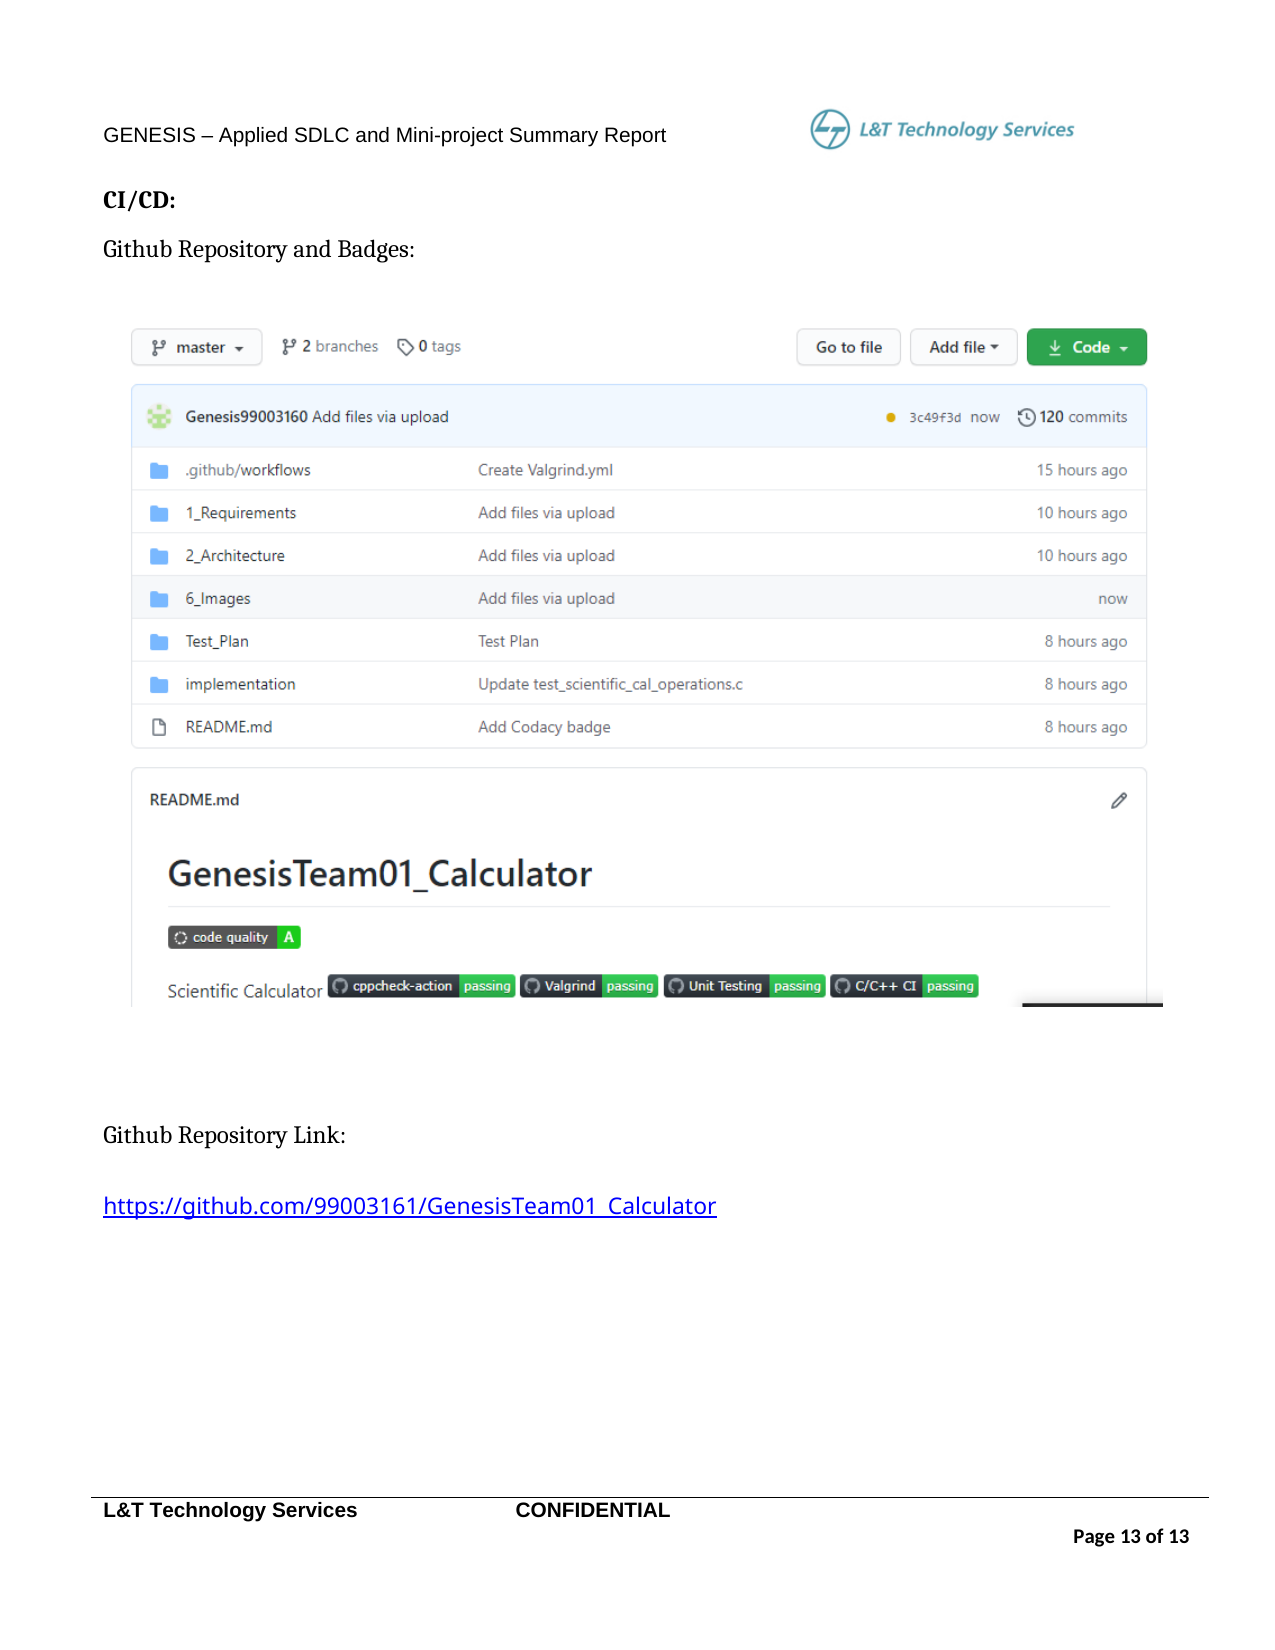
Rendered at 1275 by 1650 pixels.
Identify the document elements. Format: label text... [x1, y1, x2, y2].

picture [808, 98, 1075, 162]
picture [103, 303, 1163, 1007]
subtitle CI/CD: [103, 186, 1162, 214]
subtitle Github Repository Link: [103, 1121, 1162, 1150]
text https://github.com/99003161/GenesisTeam01_Calculator [103, 1190, 1162, 1221]
subtitle Github Repository and Badges: [103, 235, 1162, 264]
